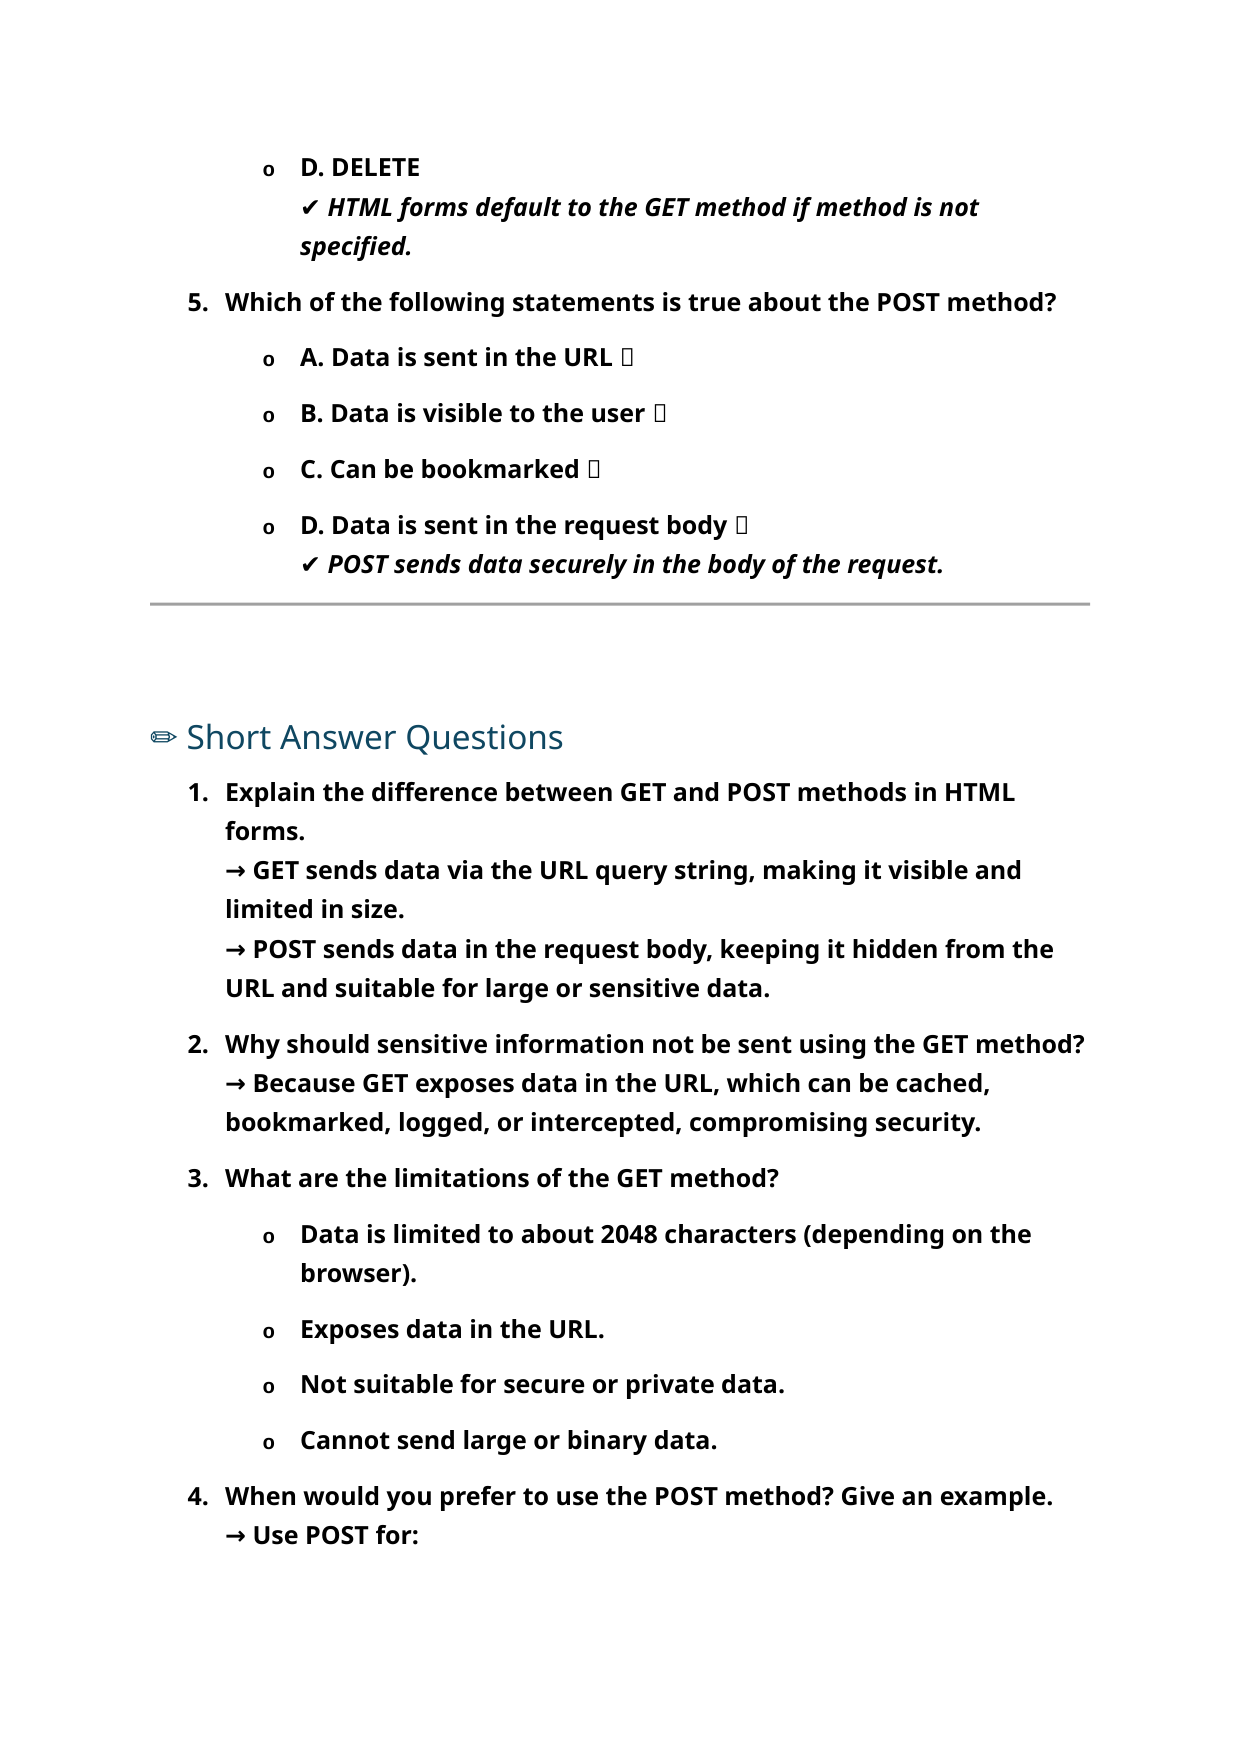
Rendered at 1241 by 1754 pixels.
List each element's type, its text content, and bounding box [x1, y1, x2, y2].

list Cannot send large or binary data. [262, 1423, 1090, 1457]
list Not suitable for secure or private data. [262, 1367, 1090, 1401]
list Exposes data in the URL. [262, 1311, 1090, 1345]
list Why should sensitive information not be sent using the GET method? → Because GET exposes data in the URL, which can be cached, bookmarked, logged, or intercepted, compromising security. [187, 1026, 1090, 1139]
list D. Data is sent in the request body ✅ ✔️ POST sends data securely in the body of the request. [262, 507, 1090, 581]
list When would you prefer to use the POST method? Give an example. → Use POST for: [187, 1479, 1090, 1552]
list B. Data is visible to the user ❌ [262, 396, 1090, 430]
list What are the limitations of the GET method? [187, 1161, 1090, 1194]
list A. Data is sent in the URL ❌ [262, 340, 1090, 374]
subtitle ✏️ Short Answer Questions [150, 714, 1090, 759]
list Data is limited to about 2048 characters (depending on the browser). [262, 1216, 1090, 1289]
list D. DELETE ✔️ HTML forms default to the GET method if method is not specified. [262, 150, 1090, 262]
list Which of the following statements is true about the POST method? [187, 284, 1090, 318]
list C. Can be bookmarked ❌ [262, 452, 1090, 486]
list Explain the difference between GET and POST methods in HTML forms. → GET sends data via the URL query string, making it visible and limited in size. → POST sends data in the request body, keeping it hidden from the URL and suitable for large or sensitive data. [187, 775, 1090, 1004]
